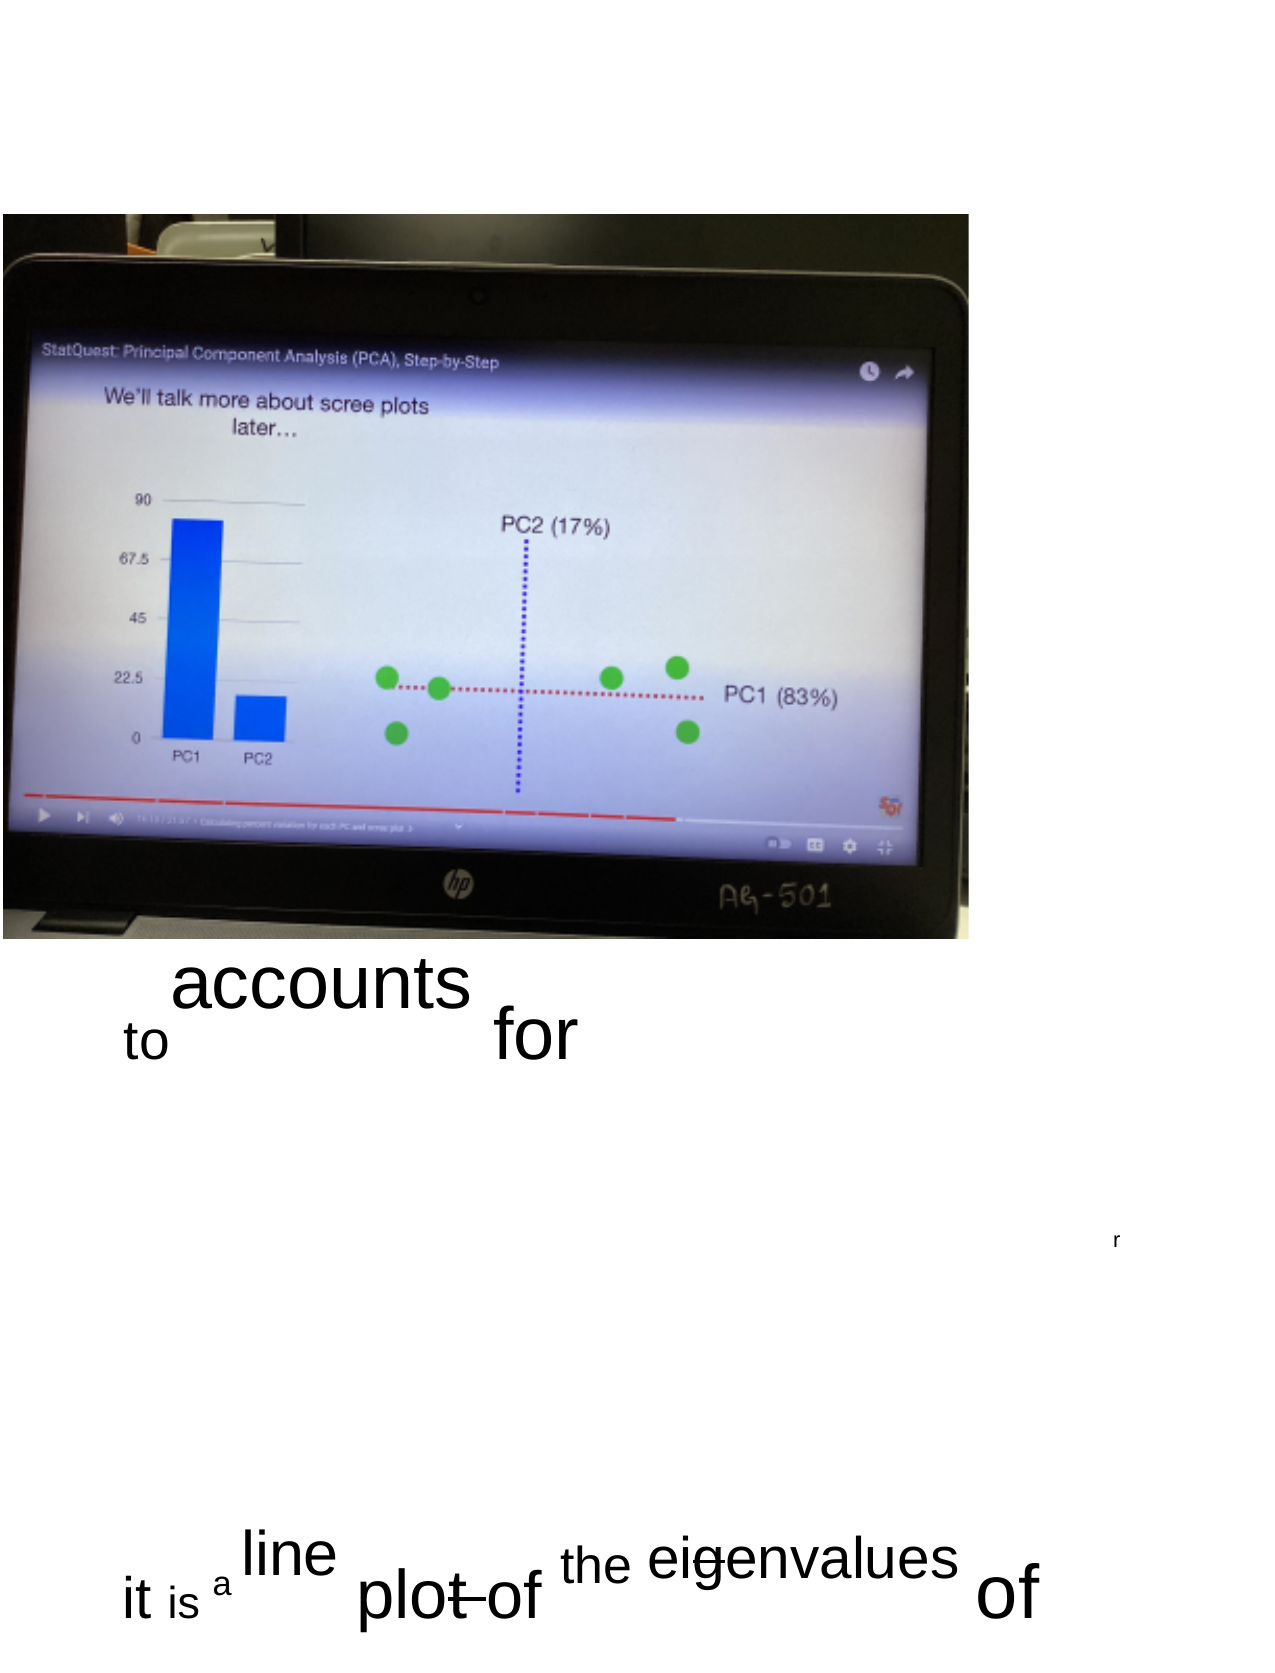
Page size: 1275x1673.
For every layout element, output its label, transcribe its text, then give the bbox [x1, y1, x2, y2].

text r [0, 1227, 1120, 1252]
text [124, 150, 1193, 1087]
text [88, 1529, 1194, 1641]
picture [3, 214, 969, 939]
